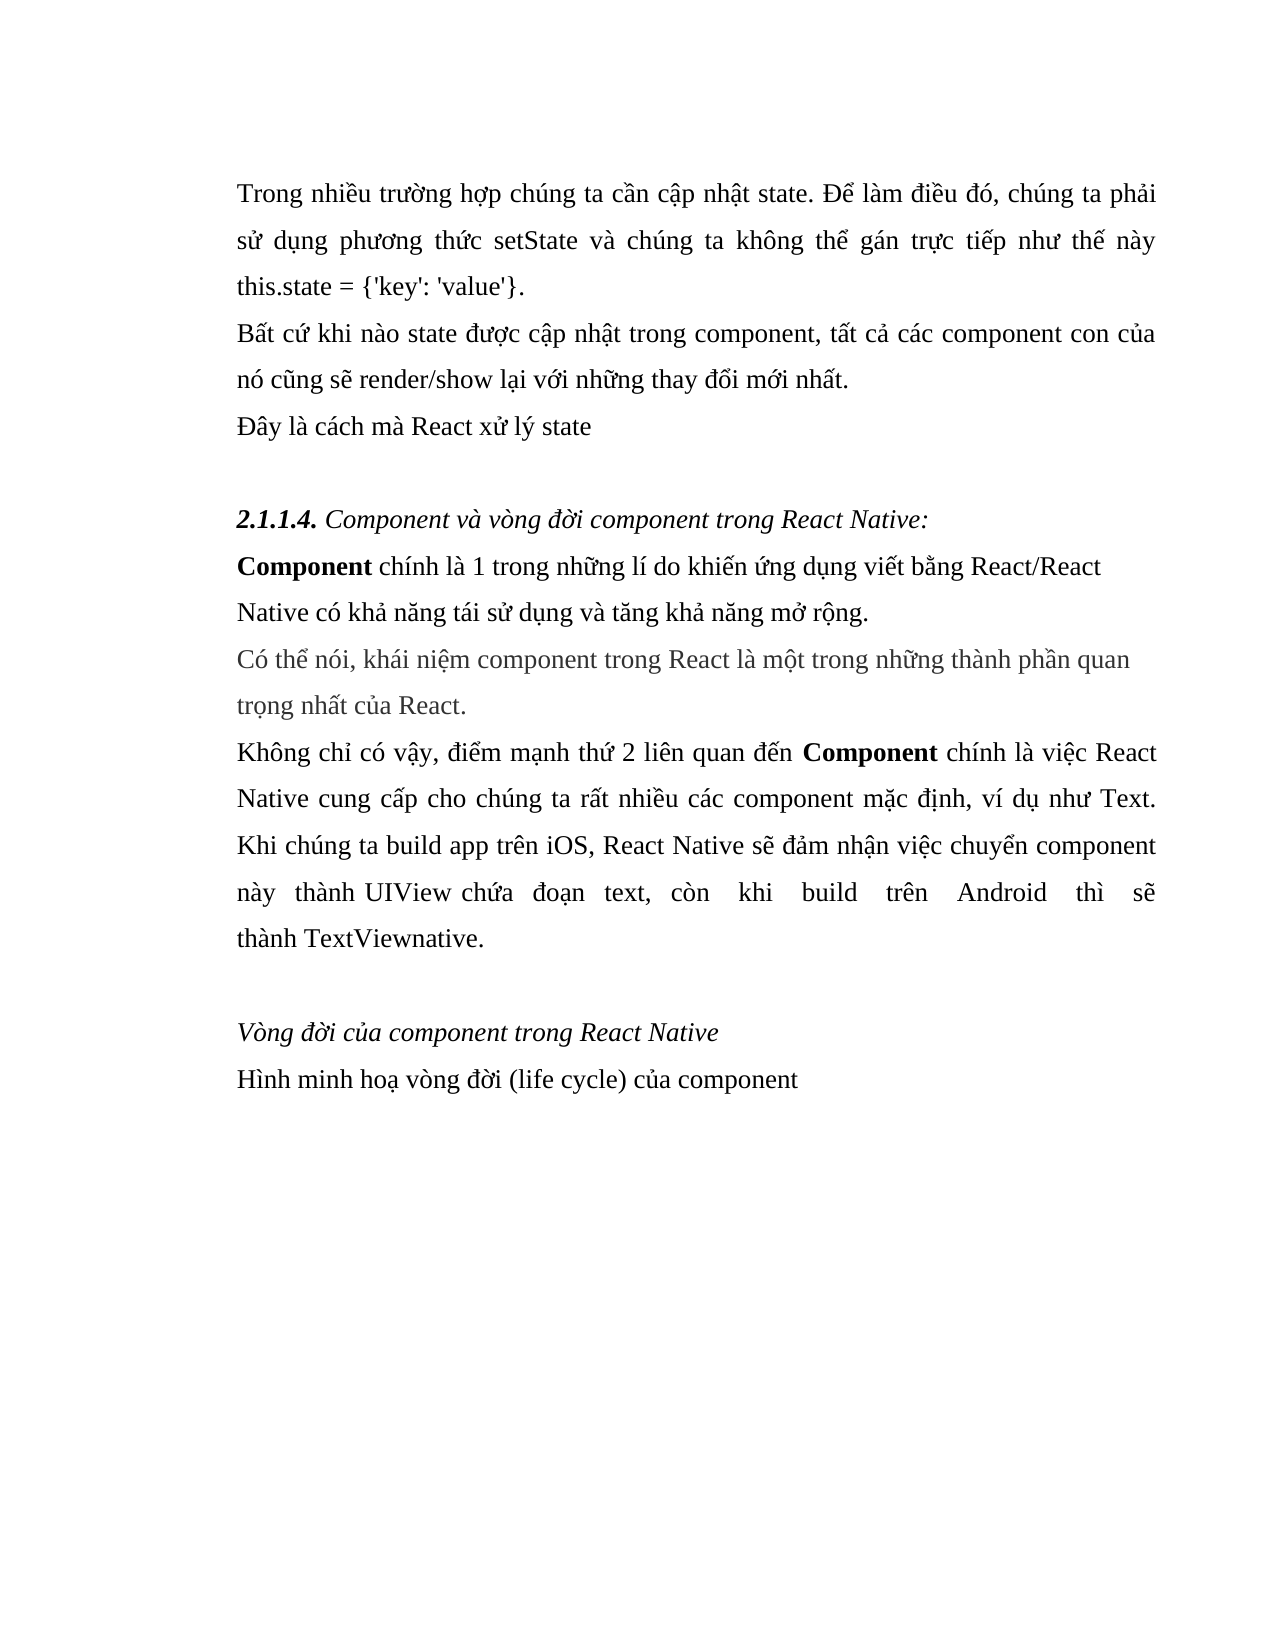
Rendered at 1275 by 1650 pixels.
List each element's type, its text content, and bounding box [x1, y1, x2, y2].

text Bất cứ khi nào state được cập nhật trong component, tất cả các component con của nó cũng sẽ render/show lại với những thay đổi mới nhất. [237, 318, 1157, 395]
text Vòng đời của component trong React Native [237, 1016, 1233, 1047]
text Không chỉ có vậy, điểm mạnh thứ 2 liên quan đến Component chính là việc React Native cung cấp cho chúng ta rất nhiều các component mặc định, ví dụ như Text. Khi chúng ta build app trên iOS, React Native sẽ đảm nhận việc chuyển component này thành UIView chứa đoạn text, còn khi build trên Android thì sẽ thành TextViewnative. [237, 736, 1157, 954]
text Có thể nói, khái niệm component trong React là một trong những thành phần quan trọng nhất của React. [237, 643, 1133, 720]
text Component chính là 1 trong những lí do khiến ứng dụng viết bằng React/React Native có khả năng tái sử dụng và tăng khả năng mở rộng. [237, 550, 1155, 628]
text Trong nhiều trường hợp chúng ta cần cập nhật state. Để làm điều đó, chúng ta phải sử dụng phương thức setState và chúng ta không thể gán trực tiếp như thế này this.state = {'key': 'value'}. [237, 177, 1157, 302]
text Đây là cách mà React xử lý state [237, 410, 1233, 442]
list Component và vòng đời component trong React Native: [236, 503, 1233, 534]
text Hình minh hoạ vòng đời (life cycle) của component [237, 1063, 1233, 1094]
